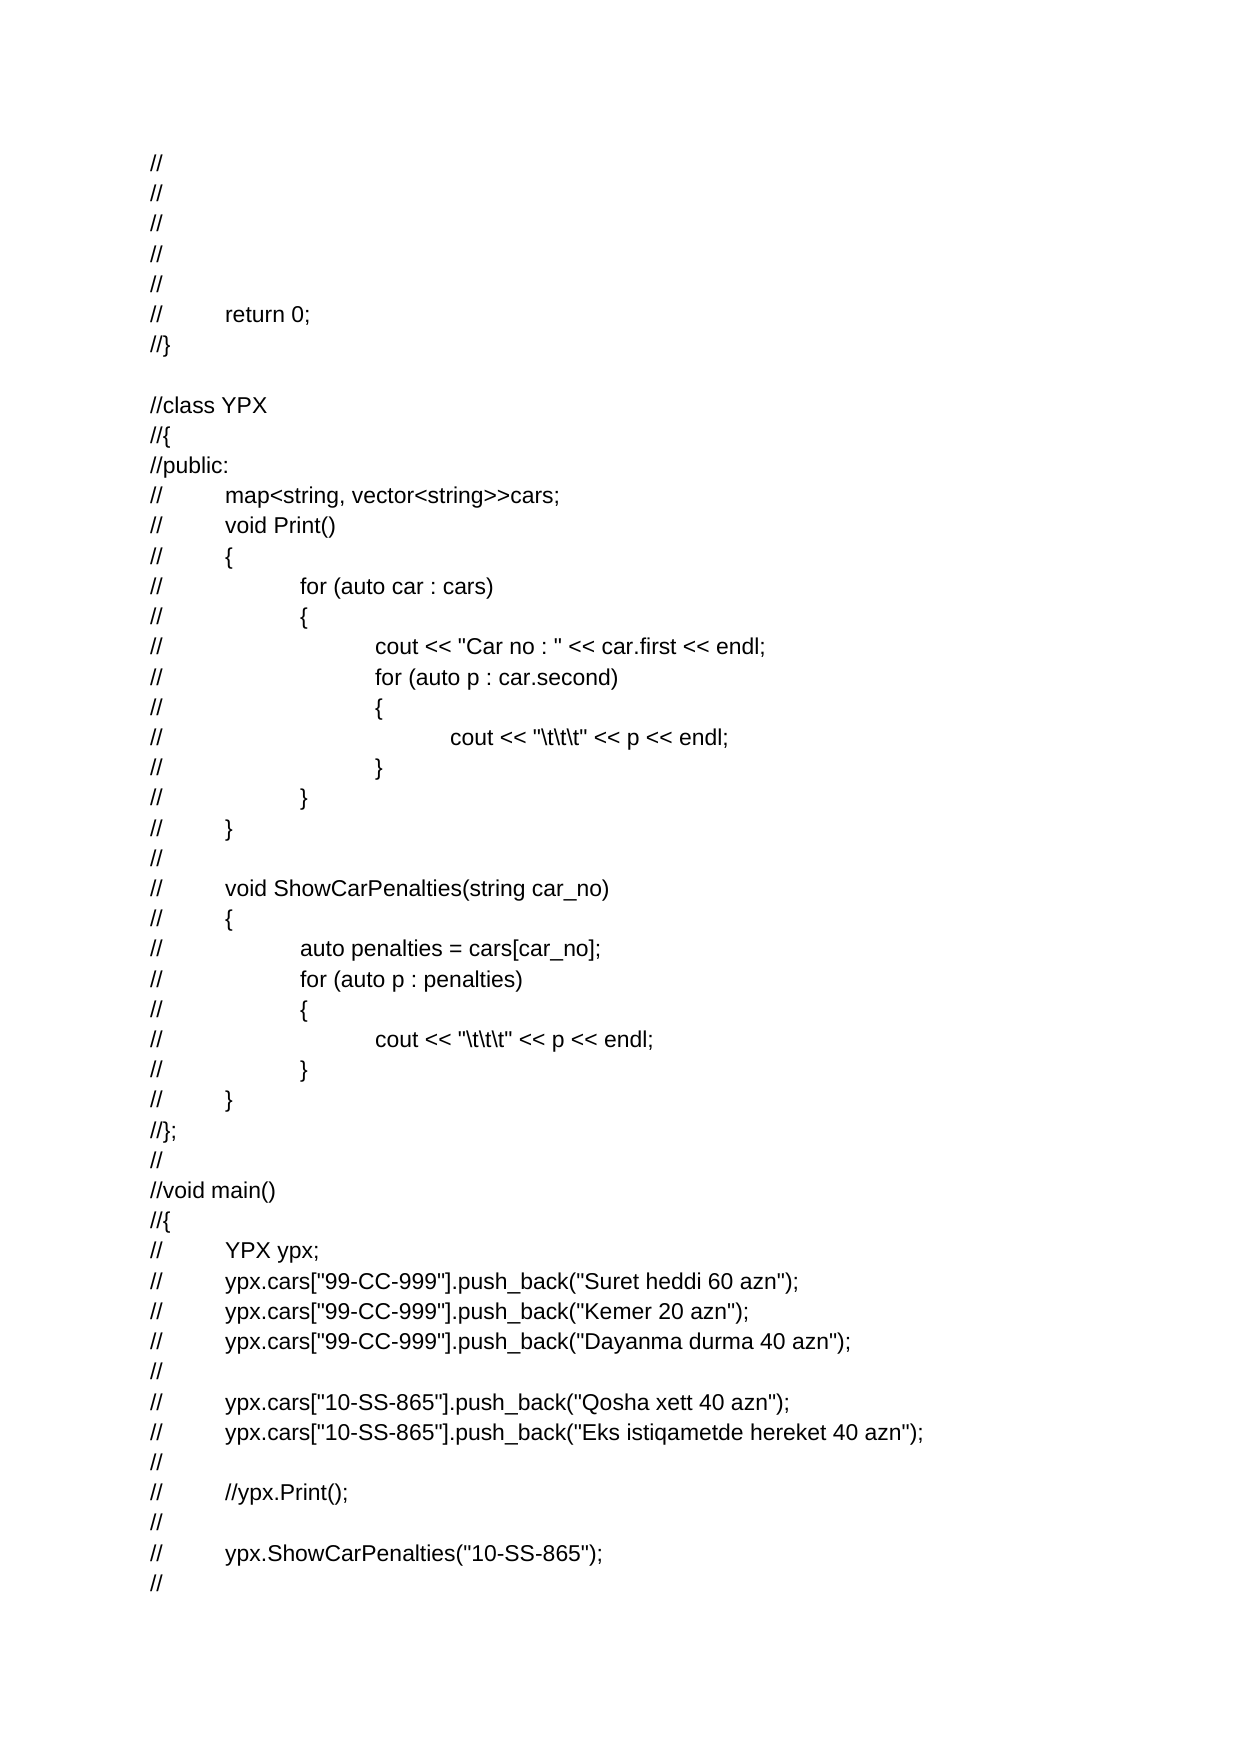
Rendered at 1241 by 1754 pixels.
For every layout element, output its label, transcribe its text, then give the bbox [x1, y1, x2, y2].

text // } [150, 784, 1090, 811]
text // [150, 845, 1090, 871]
text // ypx.cars["99-CC-999"].push_back("Dayanma durma 40 azn"); [150, 1328, 1090, 1354]
text // [150, 1570, 1090, 1596]
text //{ [150, 422, 1090, 448]
text //class YPX [150, 392, 1090, 418]
text // ypx.cars["10-SS-865"].push_back("Qosha xett 40 azn"); [150, 1388, 1090, 1415]
text // [150, 1509, 1090, 1536]
text // } [150, 1086, 1090, 1113]
text //} [150, 331, 1090, 358]
text // } [150, 754, 1090, 781]
text // } [150, 1056, 1090, 1083]
text // { [150, 543, 1090, 569]
text // for (auto p : car.second) [150, 663, 1090, 690]
text // { [150, 996, 1090, 1022]
text // ypx.cars["99-CC-999"].push_back("Suret heddi 60 azn"); [150, 1268, 1090, 1294]
text // [150, 210, 1090, 237]
text // cout << "Car no : " << car.first << endl; [150, 633, 1090, 660]
text //}; [150, 1117, 1090, 1143]
text // ypx.ShowCarPenalties("10-SS-865"); [150, 1539, 1090, 1566]
text //void main() [150, 1177, 1090, 1203]
text // void Print() [150, 512, 1090, 539]
text // [150, 180, 1090, 207]
text //public: [150, 452, 1090, 478]
text // for (auto car : cars) [150, 573, 1090, 599]
text // return 0; [150, 301, 1090, 327]
text // [150, 271, 1090, 297]
text // map<string, vector<string>>cars; [150, 482, 1090, 509]
text // //ypx.Print(); [150, 1479, 1090, 1506]
text // [150, 1449, 1090, 1475]
text // { [150, 603, 1090, 629]
text // [150, 1147, 1090, 1173]
text //{ [150, 1207, 1090, 1234]
text // { [150, 905, 1090, 932]
text // cout << "\t\t\t" << p << endl; [150, 724, 1090, 750]
text // { [150, 694, 1090, 720]
text // YPX ypx; [150, 1237, 1090, 1264]
text // [150, 241, 1090, 267]
text // [150, 1358, 1090, 1385]
text // auto penalties = cars[car_no]; [150, 935, 1090, 962]
text // } [150, 814, 1090, 841]
text // ypx.cars["99-CC-999"].push_back("Kemer 20 azn"); [150, 1298, 1090, 1324]
text // for (auto p : penalties) [150, 966, 1090, 992]
text // ypx.cars["10-SS-865"].push_back("Eks istiqametde hereket 40 azn"); [150, 1419, 1090, 1445]
text // [150, 150, 1090, 176]
text // void ShowCarPenalties(string car_no) [150, 875, 1090, 901]
text // cout << "\t\t\t" << p << endl; [150, 1026, 1090, 1052]
